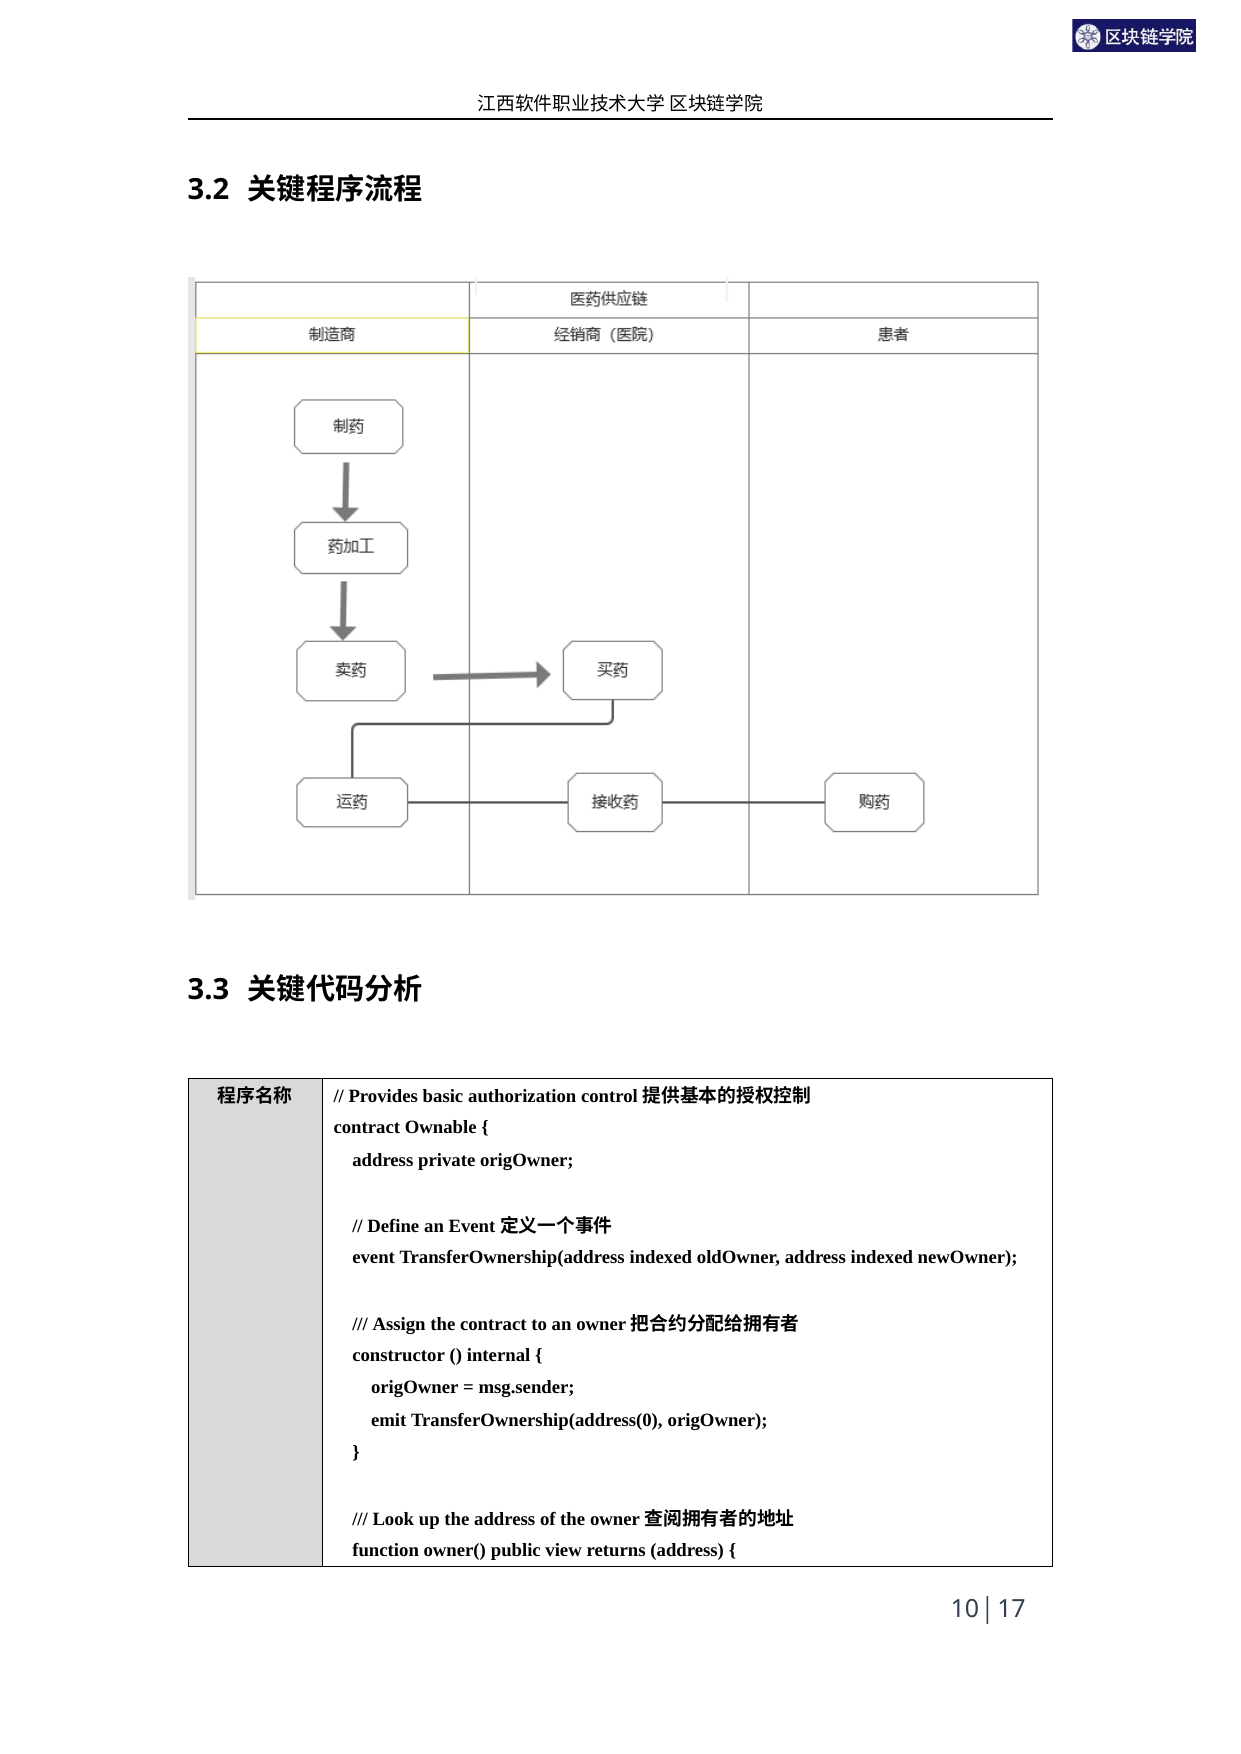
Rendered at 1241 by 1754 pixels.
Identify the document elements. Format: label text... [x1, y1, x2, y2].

table_header 程序名称 [189, 1079, 322, 1566]
subtitle 关键程序流程 [187, 154, 1053, 219]
subtitle 关键代码分析 [187, 954, 1053, 1019]
picture [187, 277, 1053, 900]
picture [1070, 19, 1196, 51]
